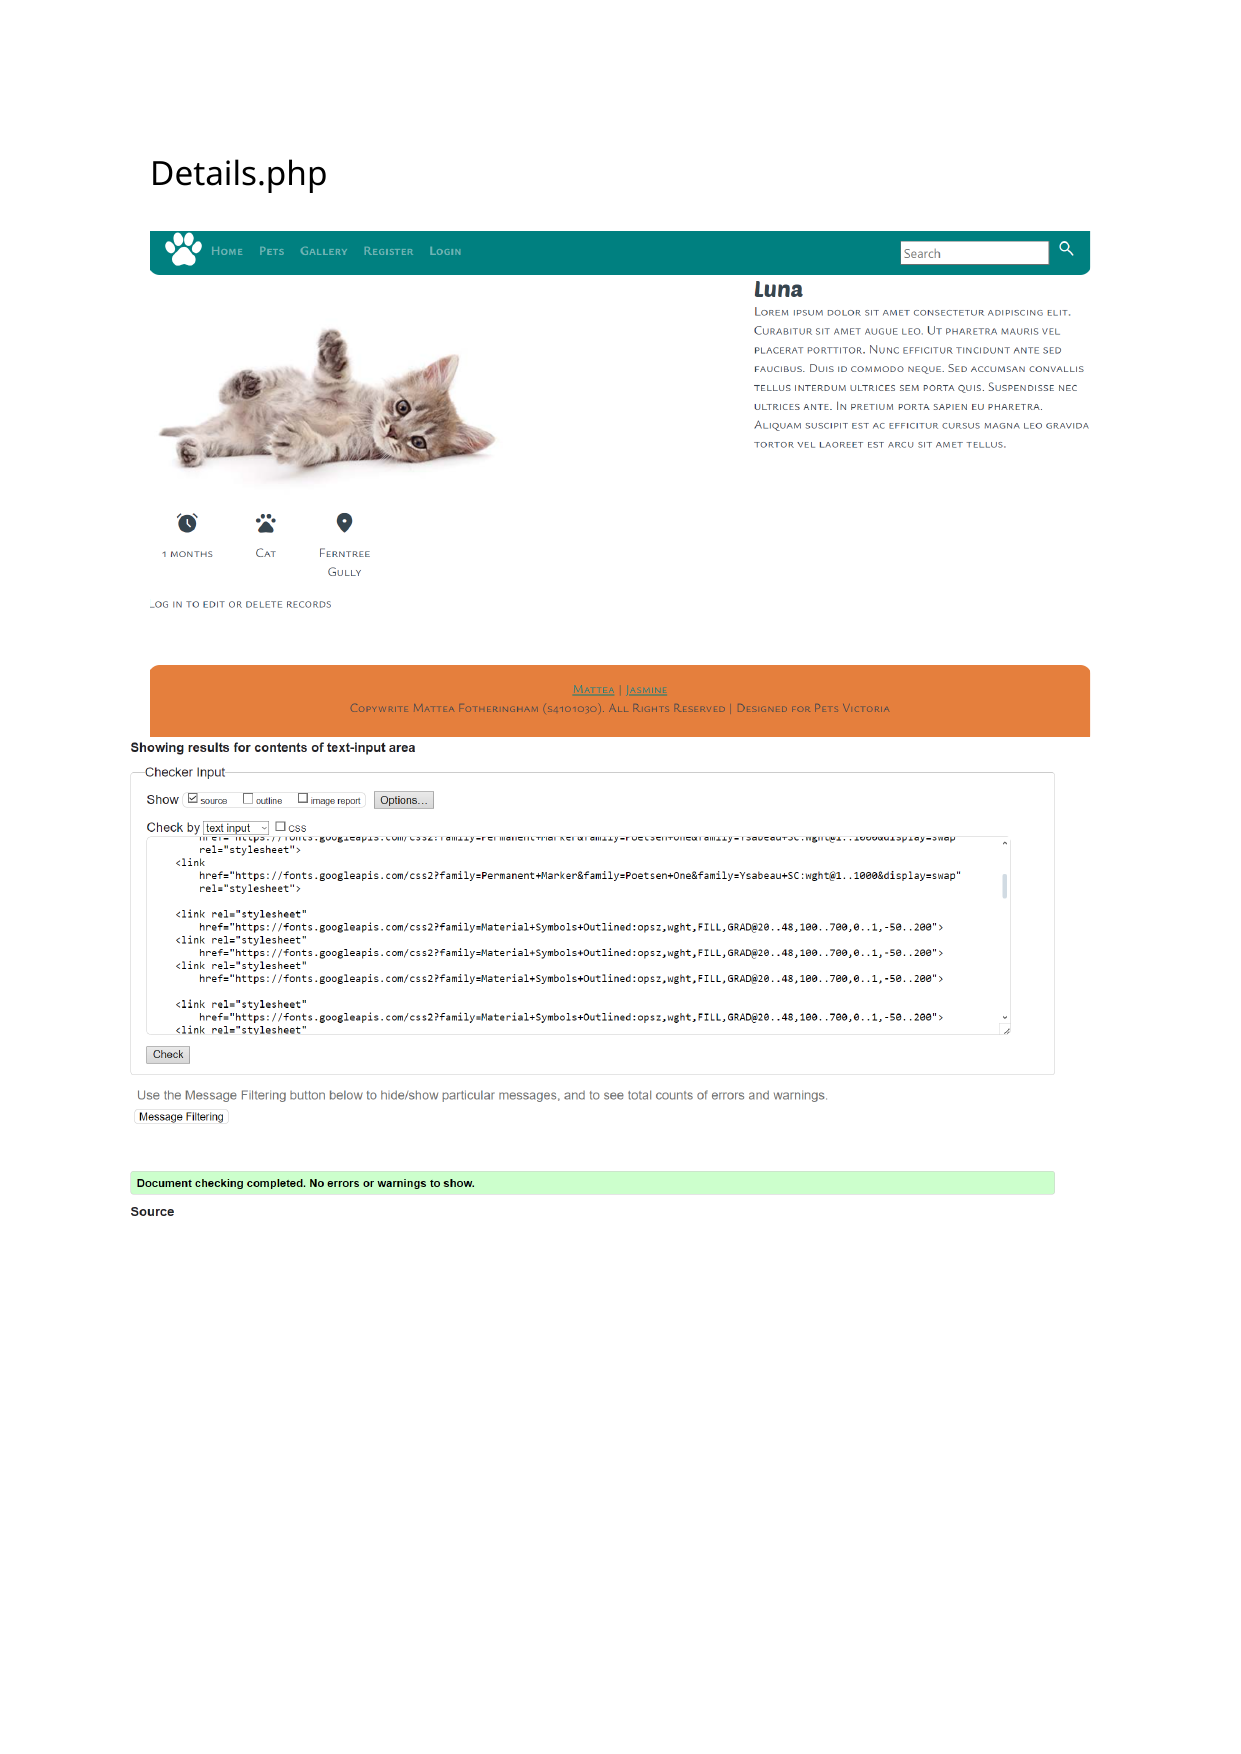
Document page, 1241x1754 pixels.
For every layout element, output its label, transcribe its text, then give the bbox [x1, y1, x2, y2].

text Details.php [150, 150, 1090, 195]
picture [118, 231, 1091, 1220]
